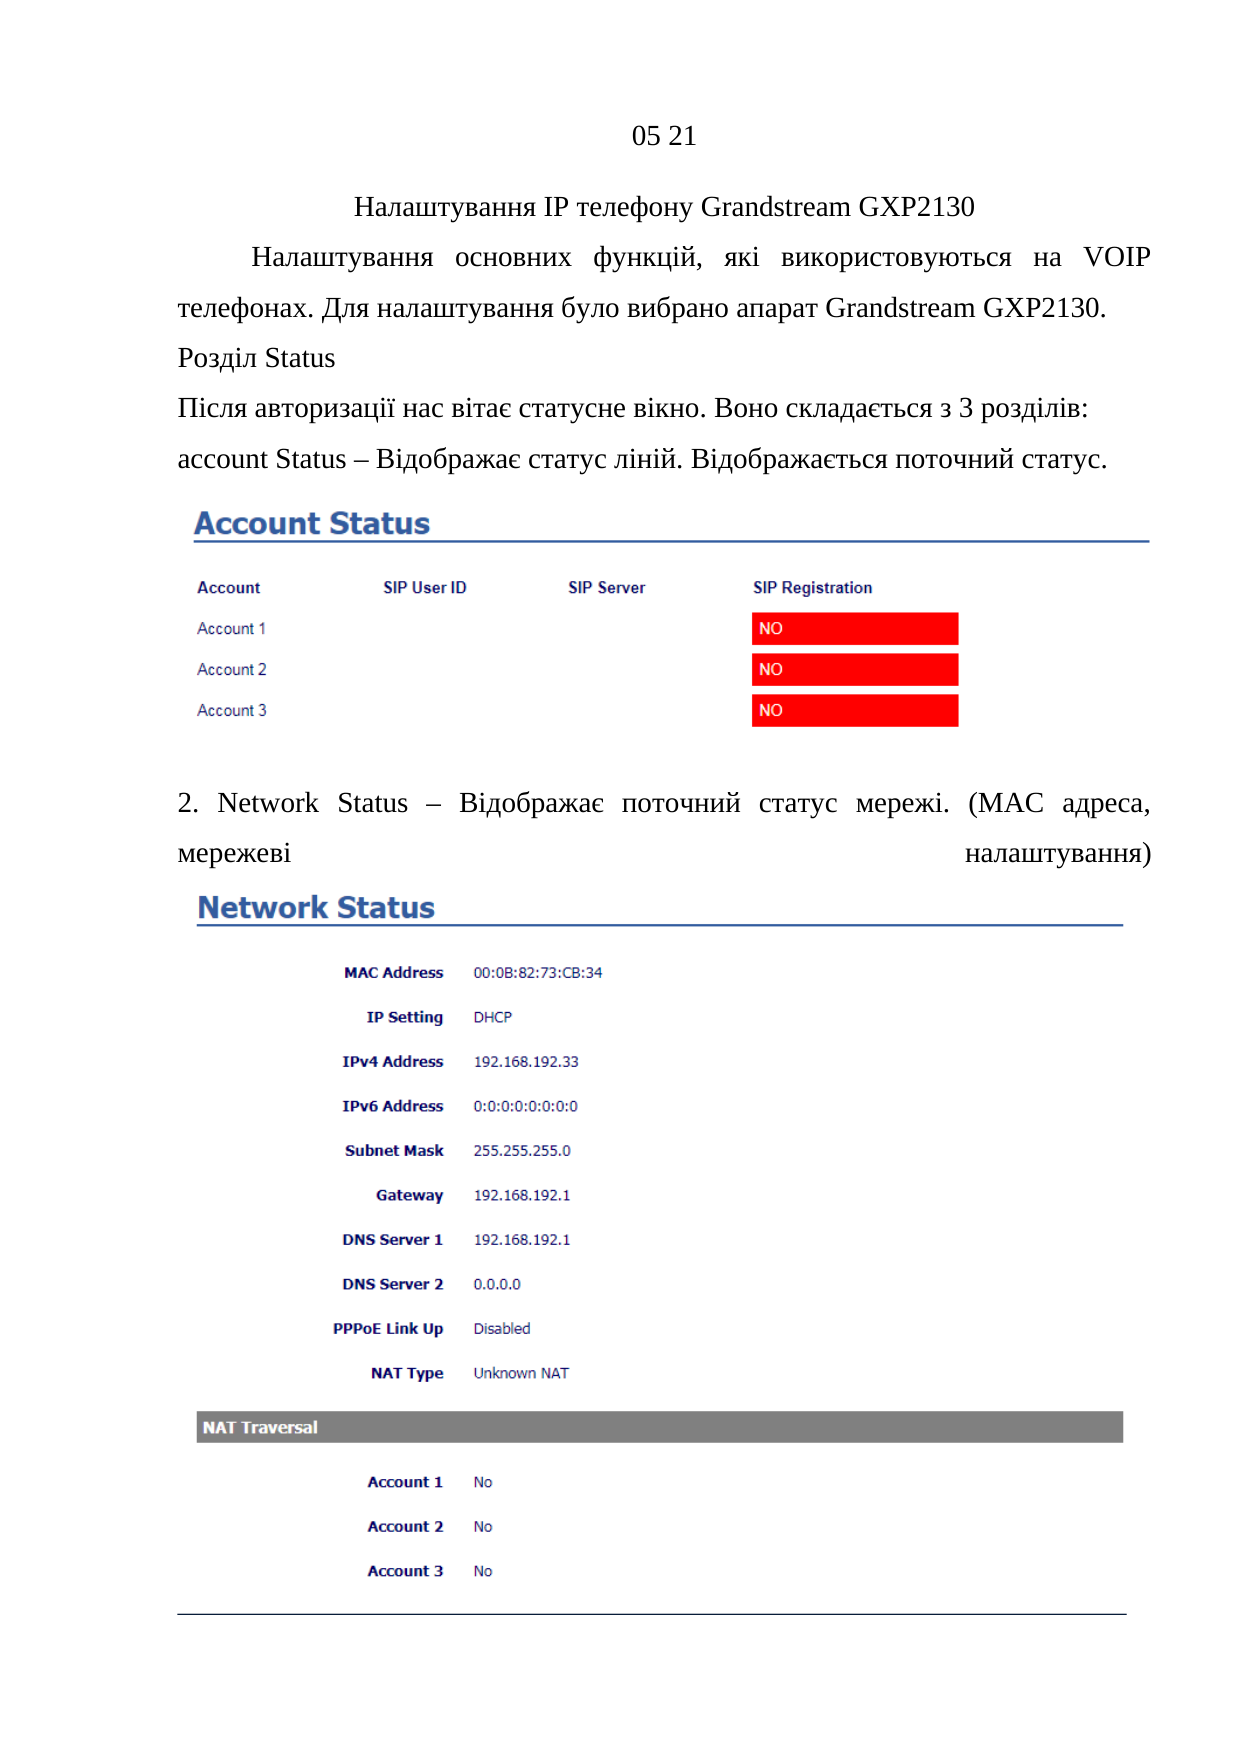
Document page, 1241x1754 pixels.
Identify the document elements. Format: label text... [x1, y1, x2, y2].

text Розділ Status [177, 340, 1152, 374]
text account Status – Відображає статус ліній. Відображається поточний статус. [177, 441, 1152, 474]
picture [177, 491, 1152, 751]
text Налаштування IP телефону Grandstream GXP2130 [177, 189, 1152, 223]
text 05 21 [177, 118, 1152, 152]
picture [177, 882, 1128, 1615]
text Після авторизації нас вітає статусне вікно. Воно складається з 3 розділів: [177, 391, 1152, 424]
text Налаштування основних функцій, які використовуються на VOIP телефонах. Для налаштування було вибрано апарат Grandstream GXP2130. [177, 239, 1152, 323]
